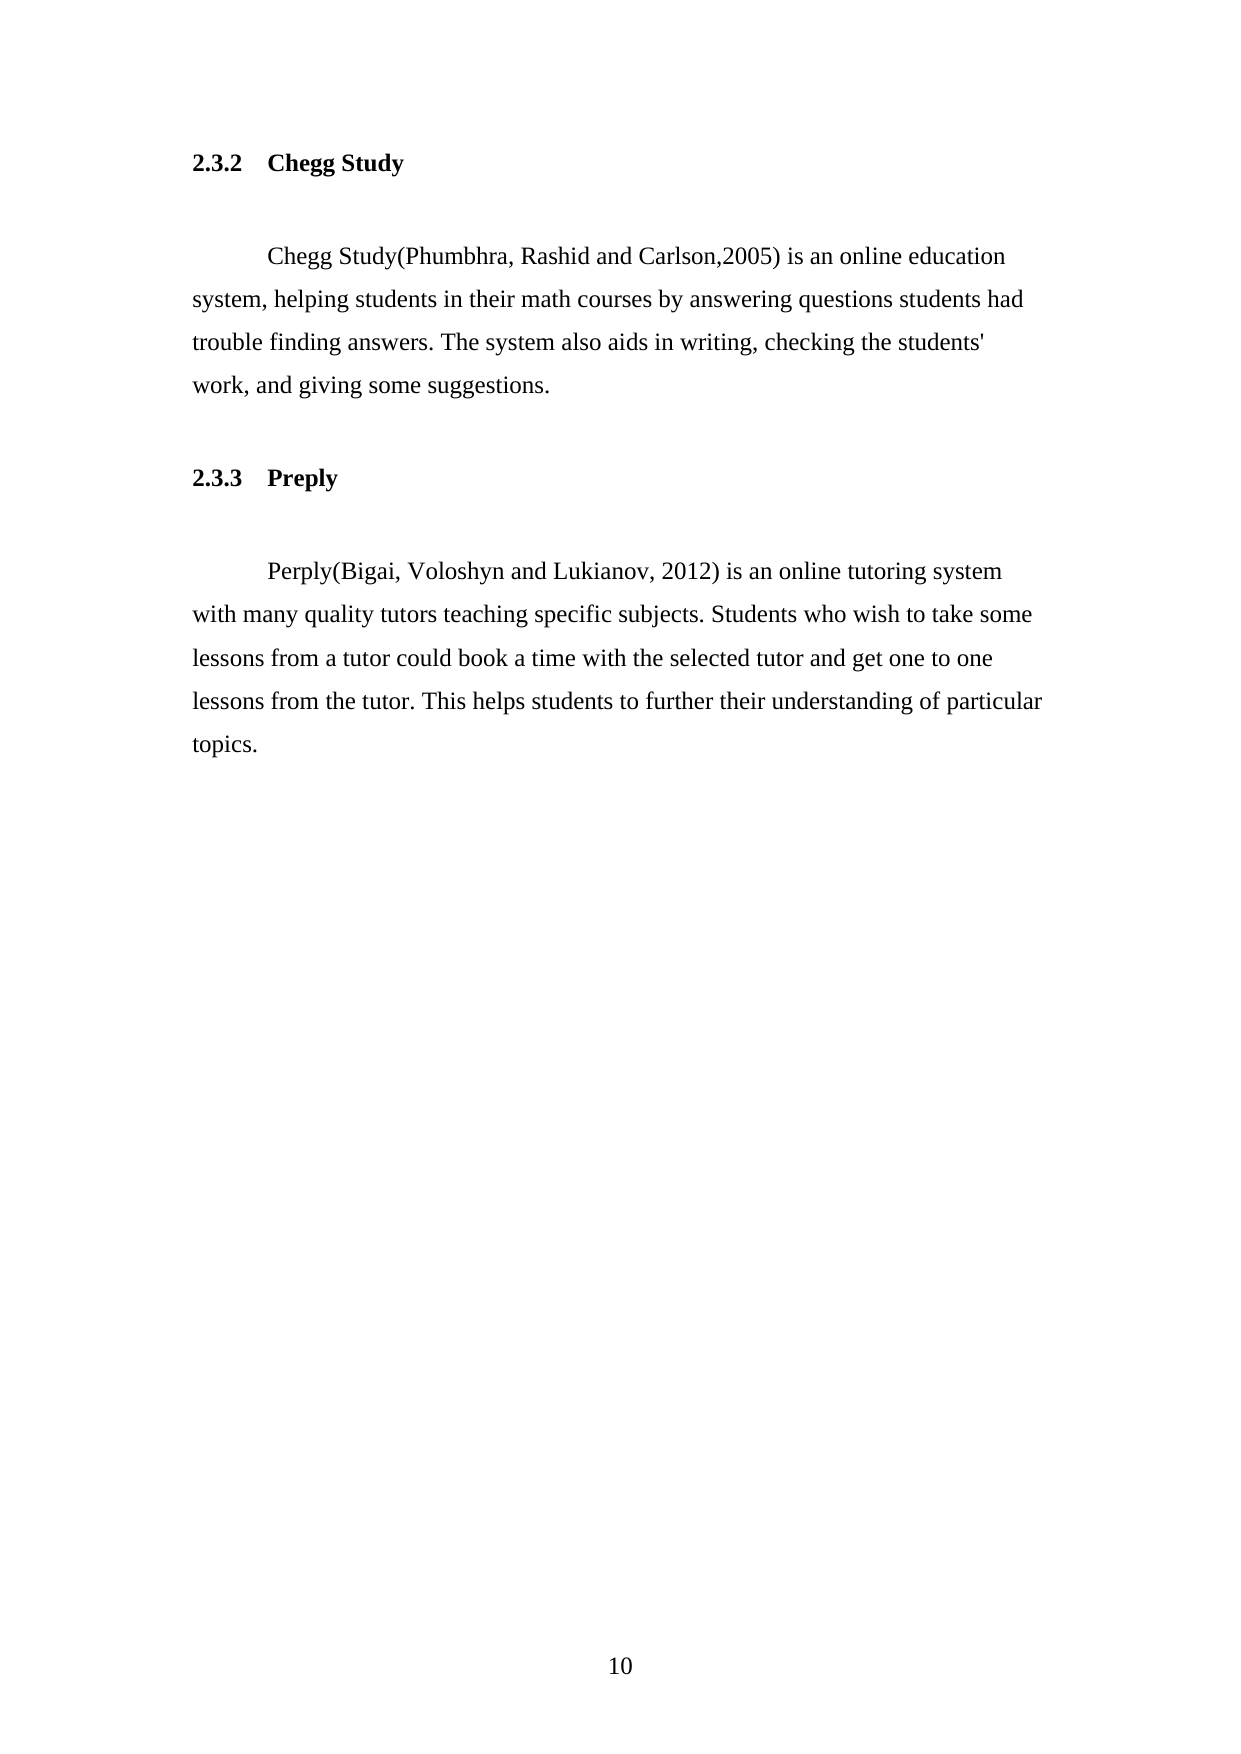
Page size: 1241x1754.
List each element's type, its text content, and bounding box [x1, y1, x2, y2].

subtitle Preply [192, 463, 1048, 492]
text Chegg Study(Phumbhra, Rashid and Carlson,2005) is an online education system, helping students in their math courses by answering questions students had trouble finding answers. The system also aids in writing, checking the students' work, and giving some suggestions. [192, 241, 1048, 399]
subtitle Chegg Study [192, 148, 1048, 176]
text Perply(Bigai, Voloshyn and Lukianov, 2012) is an online tutoring system with many quality tutors teaching specific subjects. Students who wish to take some lessons from a tutor could book a time with the selected tutor and get one to one lessons from the tutor. This helps students to further their understanding of particular topics. [192, 556, 1048, 758]
